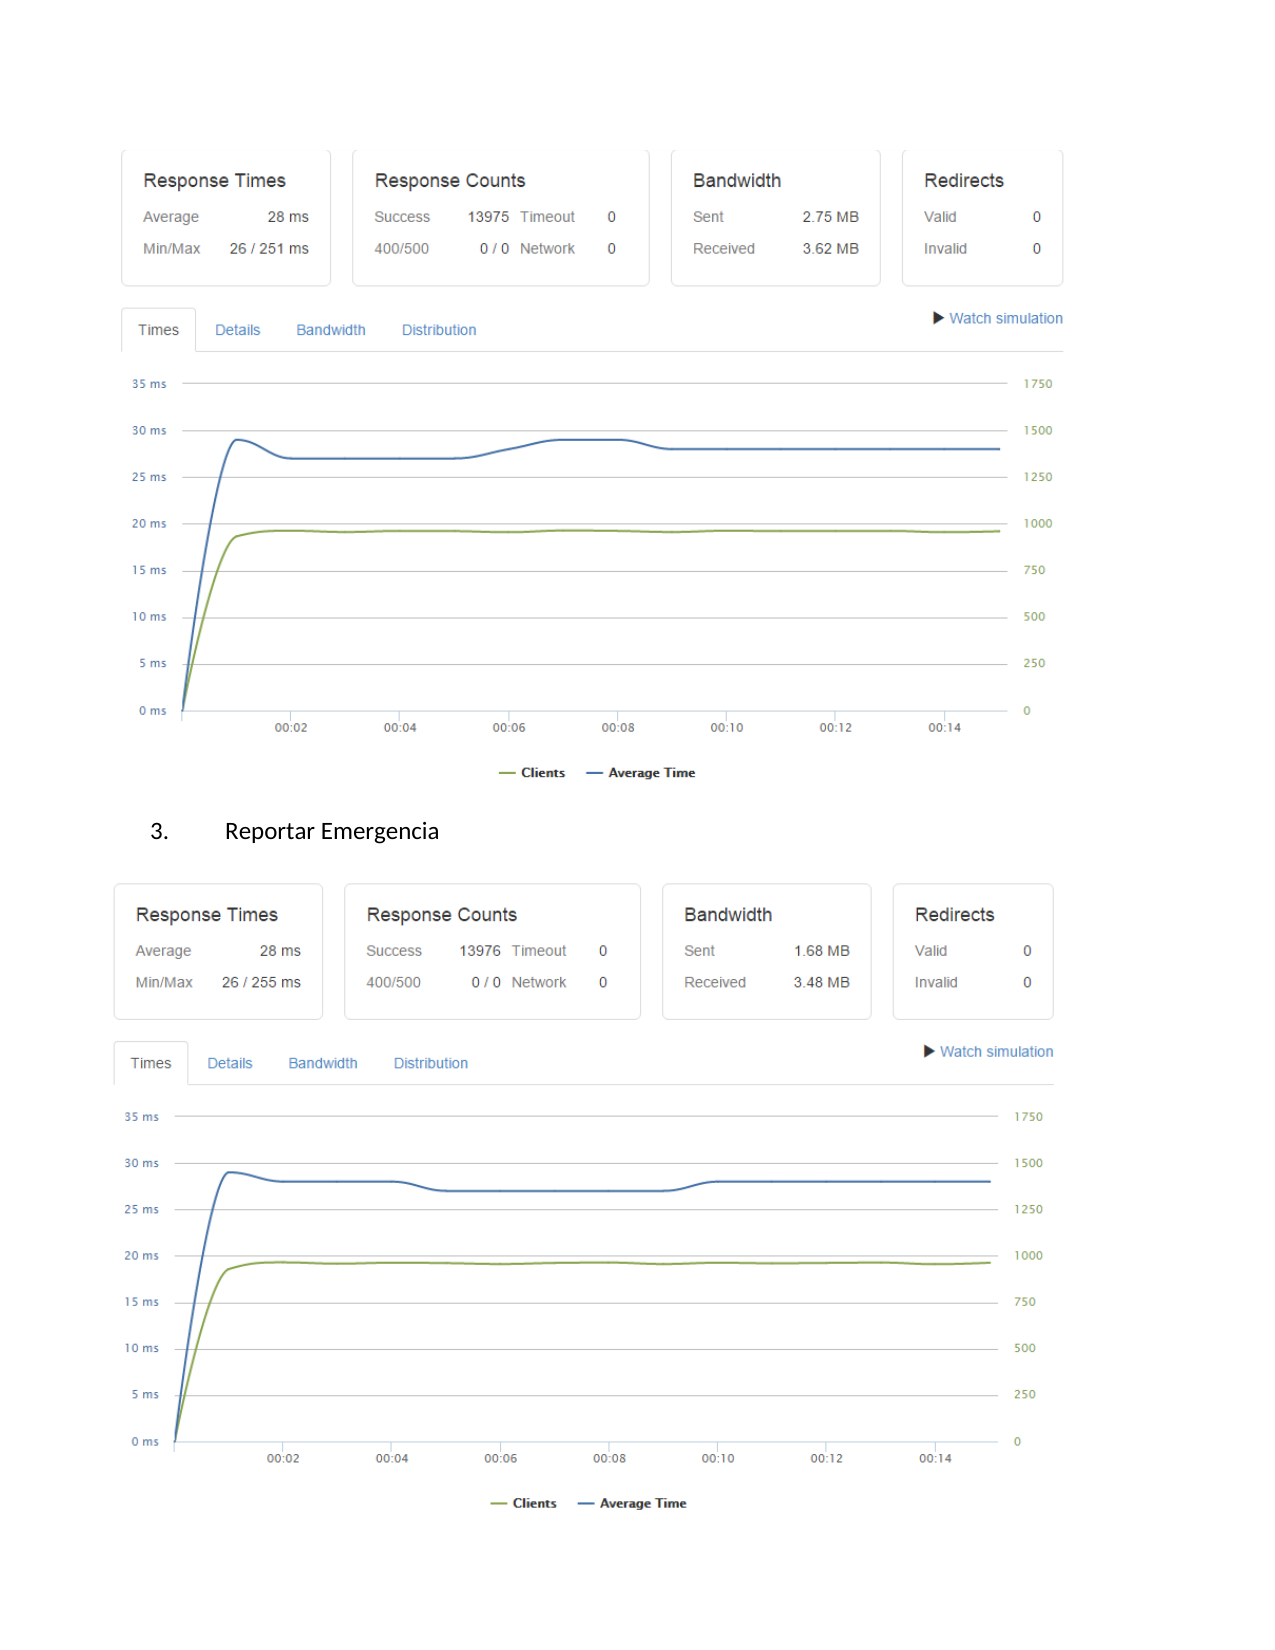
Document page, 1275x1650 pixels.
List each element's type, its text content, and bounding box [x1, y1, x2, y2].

picture [118, 150, 1094, 792]
picture [101, 876, 1077, 1514]
